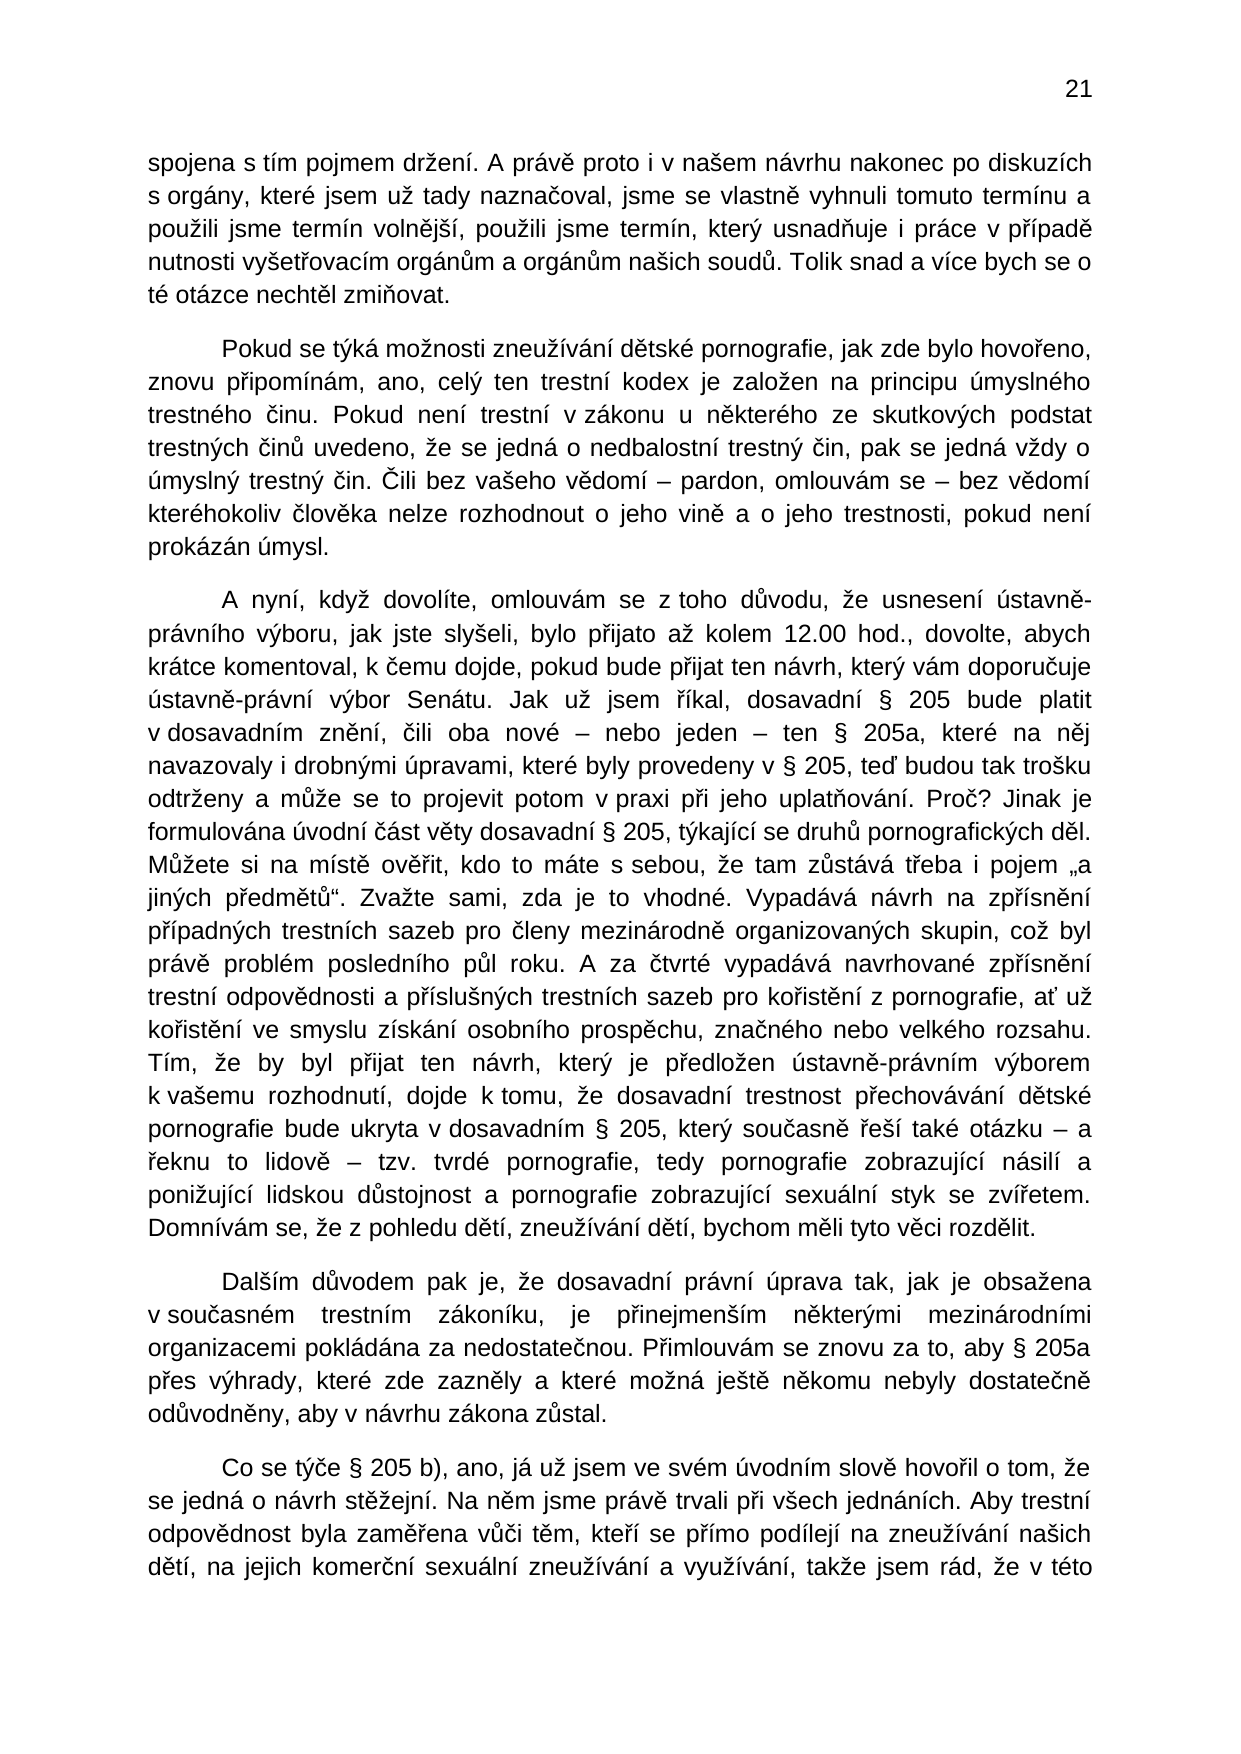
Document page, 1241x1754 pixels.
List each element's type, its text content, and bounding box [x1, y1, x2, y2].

text Pokud se týká možnosti zneužívání dětské pornografie, jak zde bylo hovořeno, znovu připomínám, ano, celý ten trestní kodex je založen na principu úmyslného trestného činu. Pokud není trestní v zákonu u některého ze skutkových podstat trestných činů uvedeno, že se jedná o nedbalostní trestný čin, pak se jedná vždy o úmyslný trestný čin. Čili bez vašeho vědomí – pardon, omlouvám se – bez vědomí kteréhokoliv člověka nelze rozhodnout o jeho vině a o jeho trestnosti, pokud není prokázán úmysl. [148, 333, 1093, 560]
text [148, 1453, 1093, 1581]
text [148, 148, 1093, 308]
text Dalším důvodem pak je, že dosavadní právní úprava tak, jak je obsažena v současném trestním zákoníku, je přinejmenším některými mezinárodními organizacemi pokládána za nedostatečnou. Přimlouvám se znovu za to, aby § 205a přes výhrady, které zde zazněly a které možná ještě někomu nebyly dostatečně odůvodněny, aby v návrhu zákona zůstal. [148, 1267, 1093, 1428]
text A nyní, když dovolíte, omlouvám se z toho důvodu, že usnesení ústavně-právního výboru, jak jste slyšeli, bylo přijato až kolem 12.00 hod., dovolte, abych krátce komentoval, k čemu dojde, pokud bude přijat ten návrh, který vám doporučuje ústavně-právní výbor Senátu. Jak už jsem říkal, dosavadní § 205 bude platit v dosavadním znění, čili oba nové – nebo jeden – ten § 205a, které na něj navazovaly i drobnými úpravami, které byly provedeny v § 205, teď budou tak trošku odtrženy a může se to projevit potom v praxi při jeho uplatňování. Proč? Jinak je formulována úvodní část věty dosavadní § 205, týkající se druhů pornografických děl. Můžete si na místě ověřit, kdo to máte s sebou, že tam zůstává třeba i pojem „a jiných předmětů“. Zvažte sami, zda je to vhodné. Vypadává návrh na zpřísnění případných trestních sazeb pro členy mezinárodně organizovaných skupin, což byl právě problém posledního půl roku. A za čtvrté vypadává navrhované zpřísnění trestní odpovědnosti a příslušných trestních sazeb pro kořistění z pornografie, ať už kořistění ve smyslu získání osobního prospěchu, značného nebo velkého rozsahu. Tím, že by byl přijat ten návrh, který je předložen ústavně-právním výborem k vašemu rozhodnutí, dojde k tomu, že dosavadní trestnost přechovávání dětské pornografie bude ukryta v dosavadním § 205, který současně řeší také otázku – a řeknu to lidově – tzv. tvrdé pornografie, tedy pornografie zobrazující násilí a ponižující lidskou důstojnost a pornografie zobrazující sexuální styk se zvířetem. Domnívám se, že z pohledu dětí, zneužívání dětí, bychom měli tyto věci rozdělit. [148, 586, 1093, 1242]
